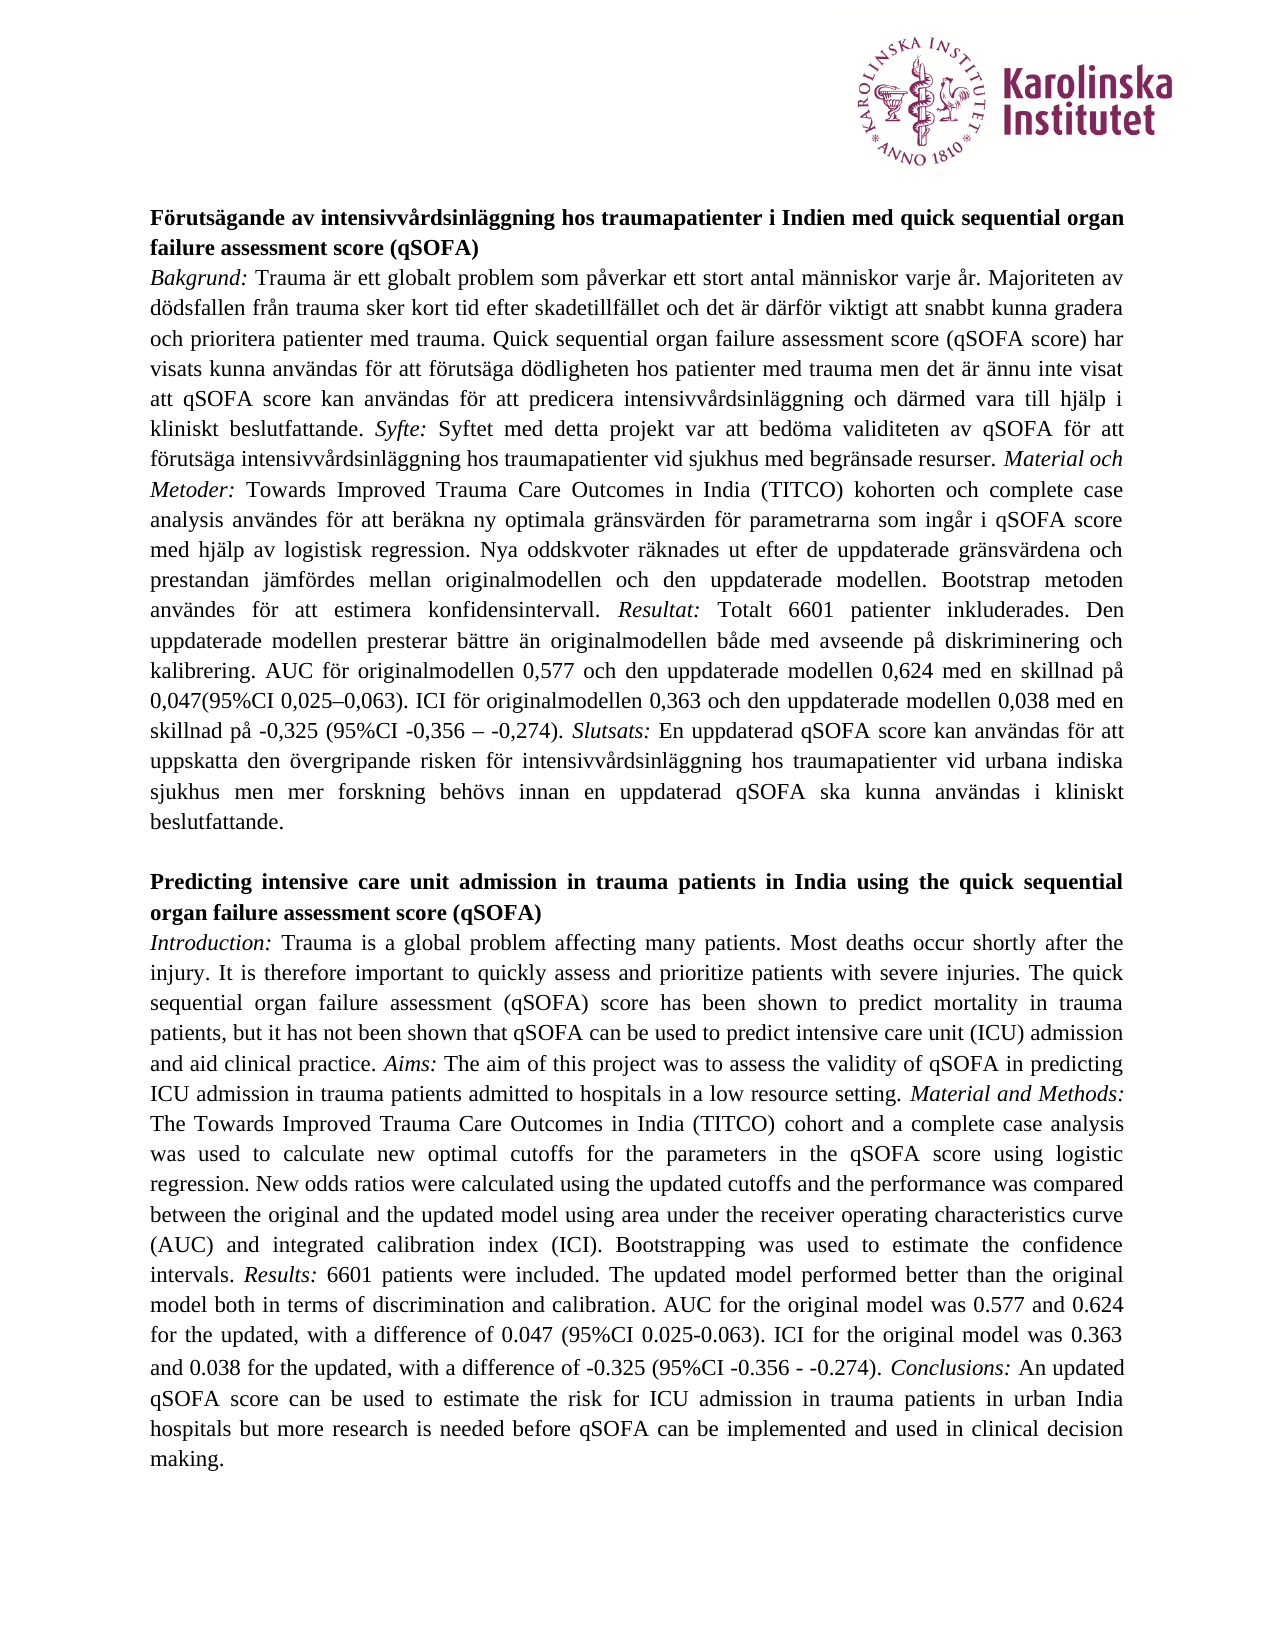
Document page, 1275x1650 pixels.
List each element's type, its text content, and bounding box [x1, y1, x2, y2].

text Förutsägande av intensivvårdsinläggning hos traumapatienter i Indien med quick sequential organ failure assessment score (qSOFA) [150, 204, 1125, 260]
text Introduction: Trauma is a global problem affecting many patients. Most deaths occur shortly after the injury. It is therefore important to quickly assess and prioritize patients with severe injuries. The quick sequential organ failure assessment (qSOFA) score has been shown to predict mortality in trauma patients, but it has not been shown that qSOFA can be used to predict intensive care unit (ICU) admission and aid clinical practice. Aims: The aim of this project was to assess the validity of qSOFA in predicting ICU admission in trauma patients admitted to hospitals in a low resource setting. Material and Methods: The Towards Improved Trauma Care Outcomes in India (TITCO) cohort and a complete case analysis was used to calculate new optimal cutoffs for the parameters in the qSOFA score using logistic regression. New odds ratios were calculated using the updated cutoffs and the performance was compared between the original and the updated model using area under the receiver operating characteristics curve (AUC) and integrated calibration index (ICI). Bootstrapping was used to estimate the confidence intervals. Results: 6601 patients were included. The updated model performed better than the original model both in terms of discrimination and calibration. AUC for the original model was 0.577 and 0.624 for the updated, with a difference of 0.047 (95%CI 0.025-0.063). ICI for the original model was 0.363 and 0.038 for the updated, with a difference of -0.325 (95%CI -0.356 - -0.274). Conclusions: An updated qSOFA score can be used to estimate the risk for ICU admission in trauma patients in urban India hospitals but more research is needed before qSOFA can be implemented and used in clinical decision making. [150, 929, 1125, 1472]
picture [827, 7, 1204, 196]
text Bakgrund: Trauma är ett globalt problem som påverkar ett stort antal människor varje år. Majoriteten av dödsfallen från trauma sker kort tid efter skadetillfället och det är därför viktigt att snabbt kunna gradera och prioritera patienter med trauma. Quick sequential organ failure assessment score (qSOFA score) har visats kunna användas för att förutsäga dödligheten hos patienter med trauma men det är ännu inte visat att qSOFA score kan användas för att predicera intensivvårdsinläggning och därmed vara till hjälp i kliniskt beslutfattande. Syfte: Syftet med detta projekt var att bedöma validiteten av qSOFA för att förutsäga intensivvårdsinläggning hos traumapatienter vid sjukhus med begränsade resurser. Material och Metoder: Towards Improved Trauma Care Outcomes in India (TITCO) kohorten och complete case analysis användes för att beräkna ny optimala gränsvärden för parametrarna som ingår i qSOFA score med hjälp av logistisk regression. Nya oddskvoter räknades ut efter de uppdaterade gränsvärdena och prestandan jämfördes mellan originalmodellen och den uppdaterade modellen. Bootstrap metoden användes för att estimera konfidensintervall. Resultat: Totalt 6601 patienter inkluderades. Den uppdaterade modellen presterar bättre än originalmodellen både med avseende på diskriminering och kalibrering. AUC för originalmodellen 0,577 och den uppdaterade modellen 0,624 med en skillnad på 0,047(95%CI 0,025–0,063). ICI för originalmodellen 0,363 och den uppdaterade modellen 0,038 med en skillnad på -0,325 (95%CI -0,356 – -0,274). Slutsats: En uppdaterad qSOFA score kan användas för att uppskatta den övergripande risken för intensivvårdsinläggning hos traumapatienter vid urbana indiska sjukhus men mer forskning behövs innan en uppdaterad qSOFA ska kunna användas i kliniskt beslutfattande. [150, 264, 1125, 834]
text Predicting intensive care unit admission in trauma patients in India using the quick sequential organ failure assessment score (qSOFA) [150, 868, 1125, 925]
